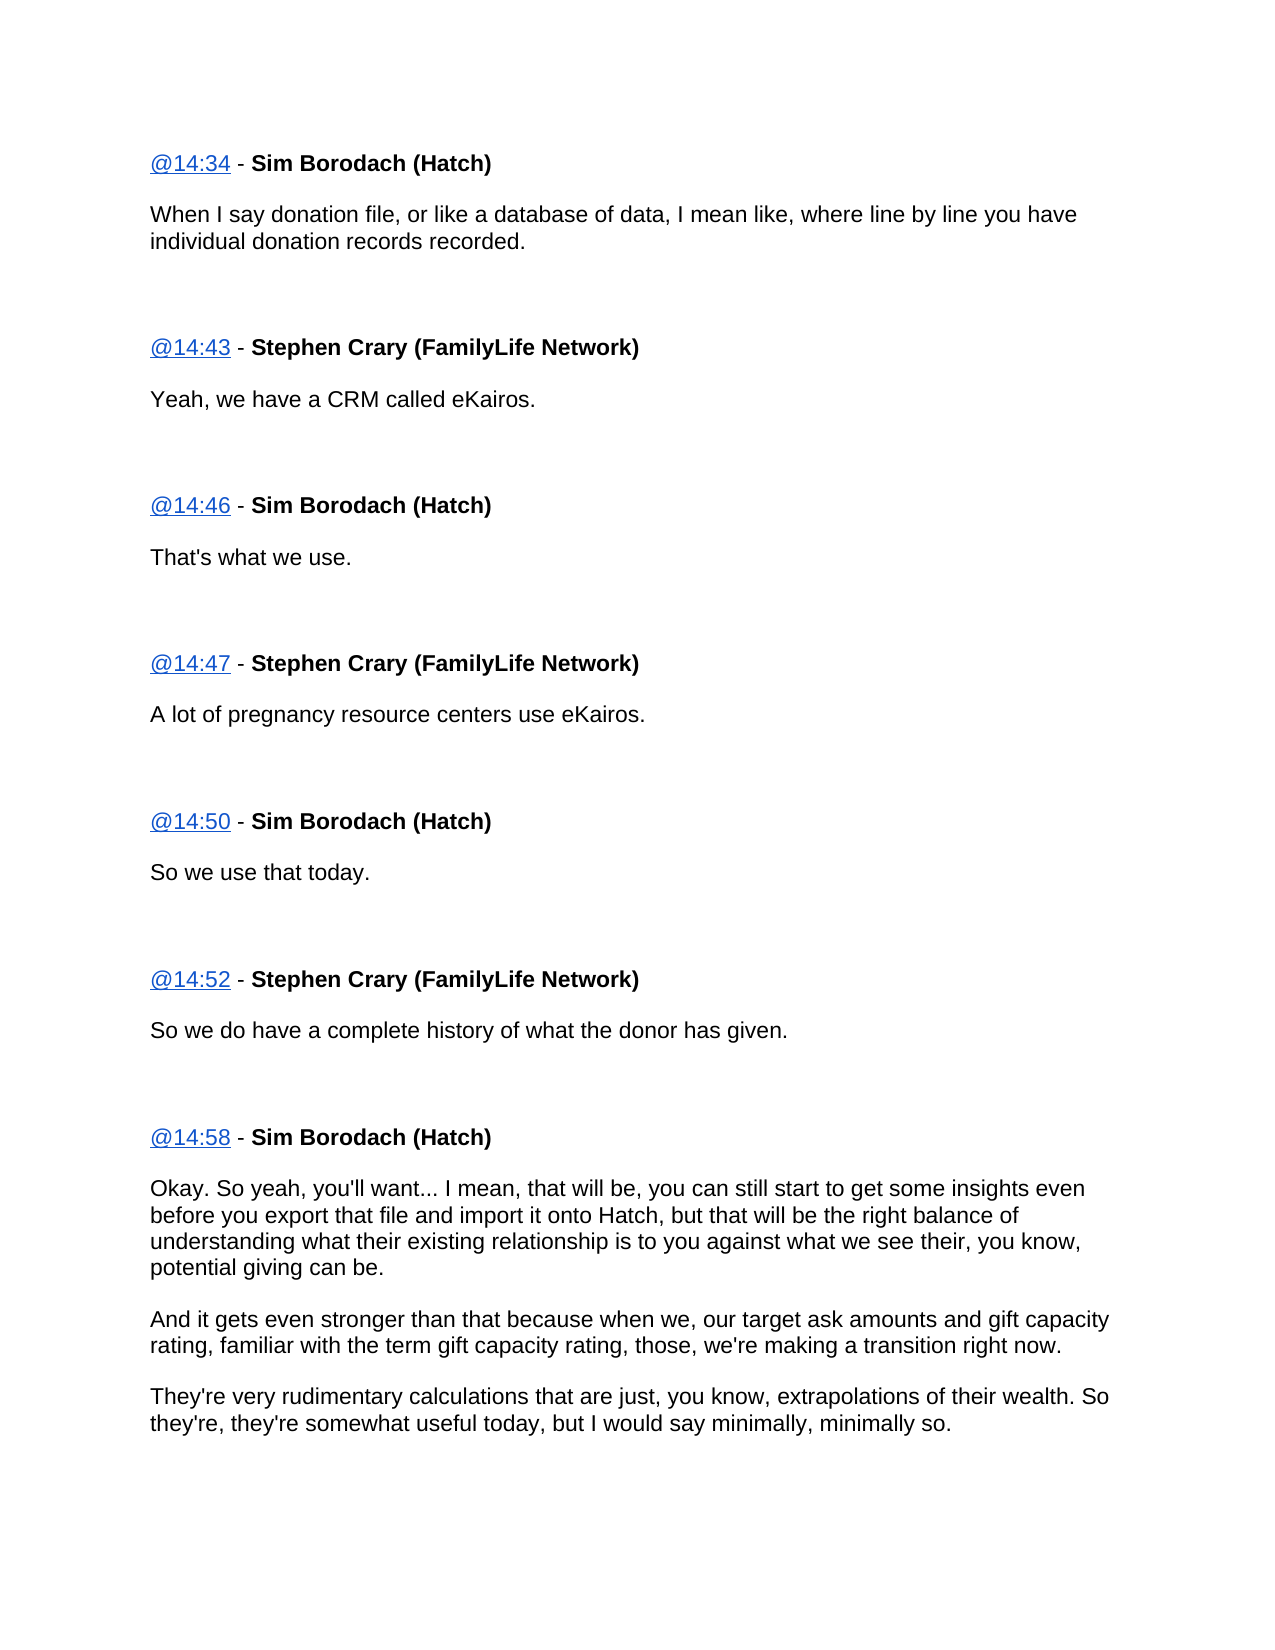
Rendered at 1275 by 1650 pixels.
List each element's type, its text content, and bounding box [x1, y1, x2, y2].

text @14:46 - Sim Borodach (Hatch) [150, 492, 1125, 518]
text That's what we use. [150, 543, 1125, 570]
text @14:50 - Sim Borodach (Hatch) [150, 808, 1125, 834]
text Yeah, we have a CRM called eKairos. [150, 386, 1125, 412]
text They're very rudimentary calculations that are just, you know, extrapolations of their wealth. So they're, they're somewhat useful today, but I would say minimally, minimally so. [150, 1383, 1125, 1436]
text @14:52 - Stephen Crary (FamilyLife Network) [150, 966, 1125, 992]
text And it gets even stronger than that because when we, our target ask amounts and gift capacity rating, familiar with the term gift capacity rating, those, we're making a transition right now. [150, 1306, 1125, 1358]
text When I say donation file, or like a database of data, I mean like, where line by line you have individual donation records recorded. [150, 201, 1125, 254]
text @14:47 - Stephen Crary (FamilyLife Network) [150, 650, 1125, 676]
text A lot of pregnancy resource centers use eKairos. [150, 701, 1125, 728]
text So we use that today. [150, 859, 1125, 886]
text So we do have a complete history of what the donor has given. [150, 1017, 1125, 1044]
text @14:58 - Sim Borodach (Hatch) [150, 1124, 1125, 1150]
text @14:43 - Stephen Crary (FamilyLife Network) [150, 334, 1125, 361]
text @14:34 - Sim Borodach (Hatch) [150, 150, 1125, 176]
text Okay. So yeah, you'll want... I mean, that will be, you can still start to get some insights even before you export that file and import it onto Hatch, but that will be the right balance of understanding what their existing relationship is to you against what we see their, you know, potential giving can be. [150, 1175, 1125, 1281]
